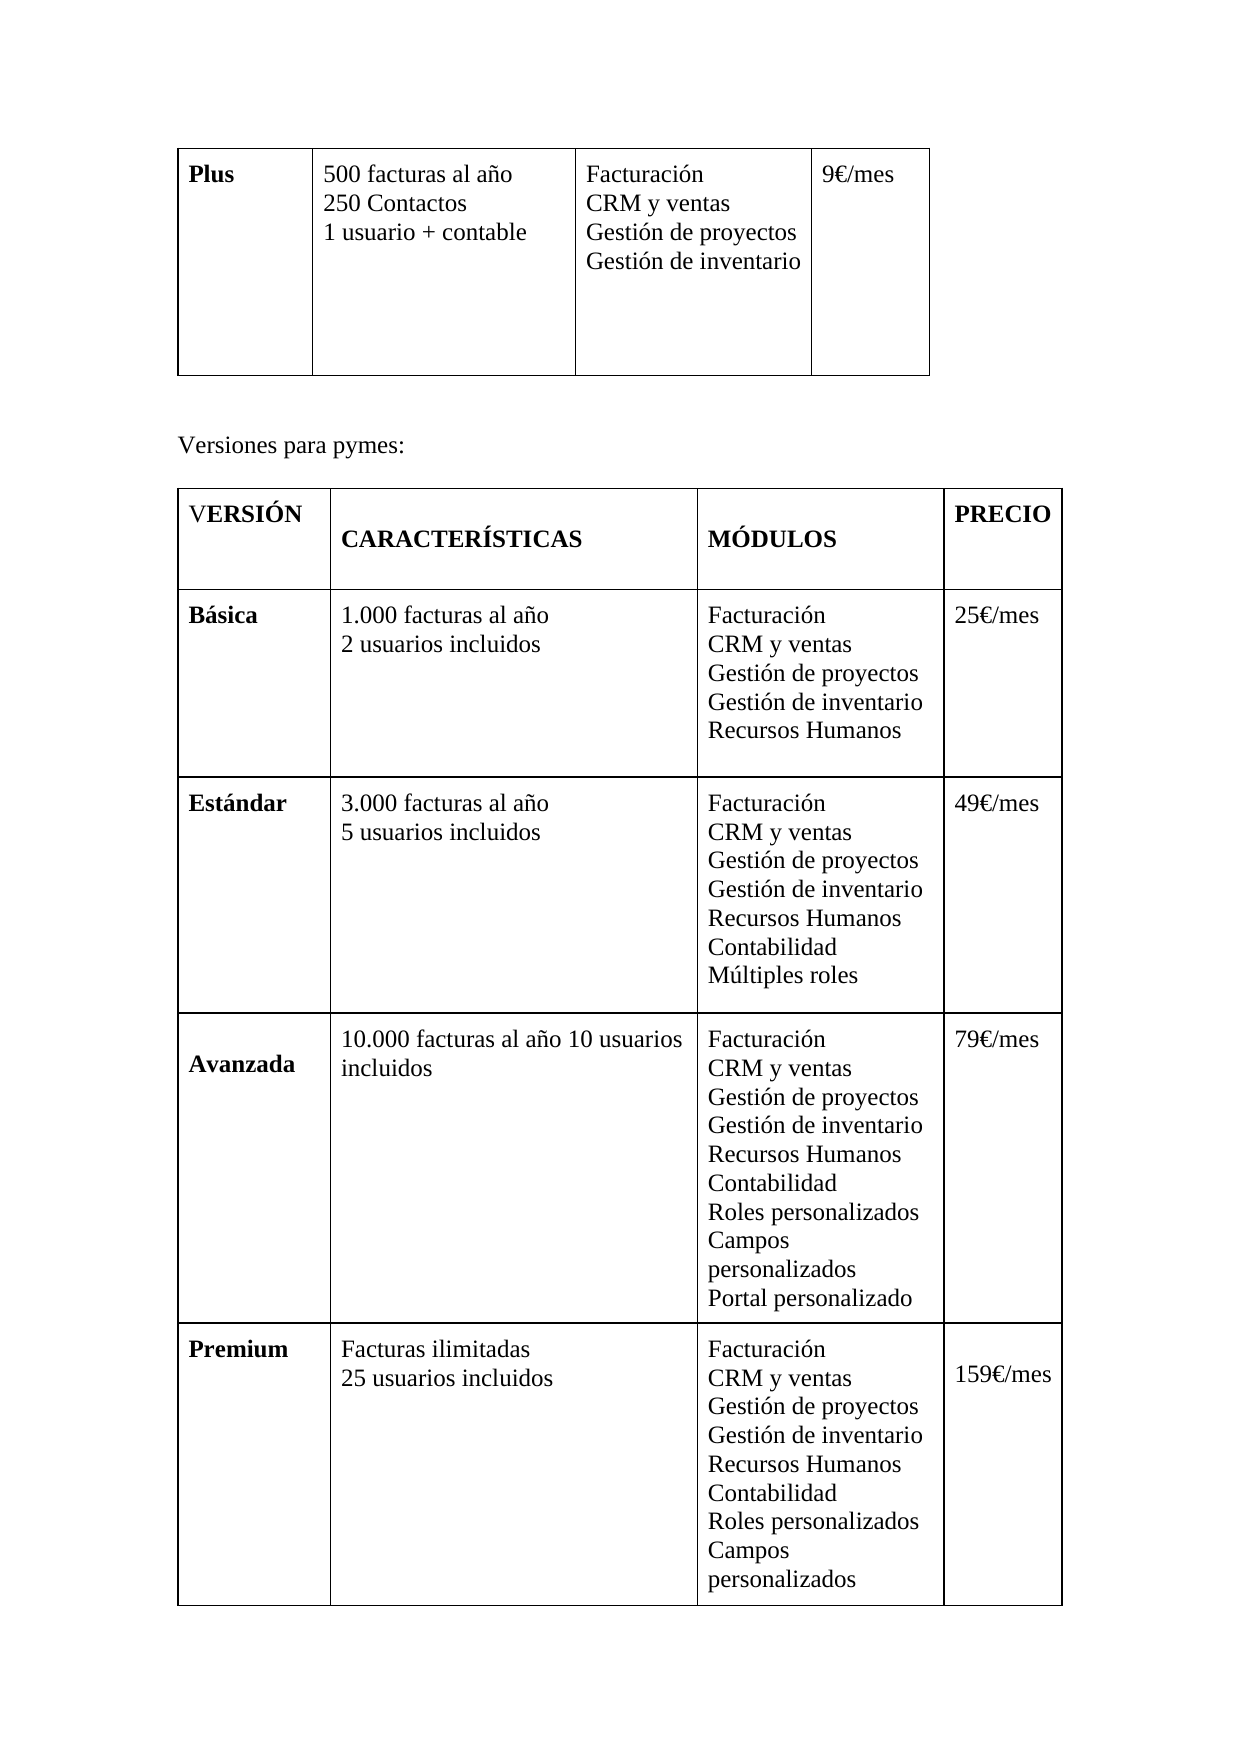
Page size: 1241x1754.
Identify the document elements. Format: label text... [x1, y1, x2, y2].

table_cell Plus [179, 149, 312, 375]
table_cell 1.000 facturas al año 2 usuarios incluidos [331, 590, 697, 776]
table_cell 79€/mes [945, 1014, 1061, 1322]
table_cell Facturación CRM y ventas Gestión de proyectos Gestión de inventario Recursos Humanos [698, 590, 943, 776]
table_header PRECIO [945, 489, 1061, 589]
table_cell 49€/mes [945, 778, 1061, 1012]
table_cell Básica [179, 590, 330, 776]
table_cell Facturas ilimitadas 25 usuarios incluidos [331, 1324, 697, 1605]
table_cell 25€/mes [945, 590, 1061, 776]
table_header VERSIÓN [179, 489, 330, 589]
table_cell Facturación CRM y ventas Gestión de proyectos Gestión de inventario Recursos Humanos Contabilidad Roles personalizados Campos personalizados Portal personalizado [698, 1014, 943, 1322]
table_cell 500 facturas al año 250 Contactos 1 usuario + contable [313, 149, 575, 375]
table_header MÓDULOS [698, 489, 943, 589]
text Versiones para pymes: [177, 430, 1063, 459]
table_cell Facturación CRM y ventas Gestión de proyectos Gestión de inventario Recursos Humanos Contabilidad Múltiples roles [698, 778, 943, 1012]
table_cell Estándar [179, 778, 330, 1012]
table_cell Premium [179, 1324, 330, 1605]
table_cell Facturación CRM y ventas Gestión de proyectos Gestión de inventario [576, 149, 811, 375]
table_cell 9€/mes [812, 149, 929, 375]
table_header CARACTERÍSTICAS [331, 489, 697, 589]
table_cell 10.000 facturas al año 10 usuarios incluidos [331, 1014, 697, 1322]
table_cell 159€/mes [945, 1324, 1061, 1605]
table_cell Avanzada [179, 1014, 330, 1322]
table_cell 3.000 facturas al año 5 usuarios incluidos [331, 778, 697, 1012]
